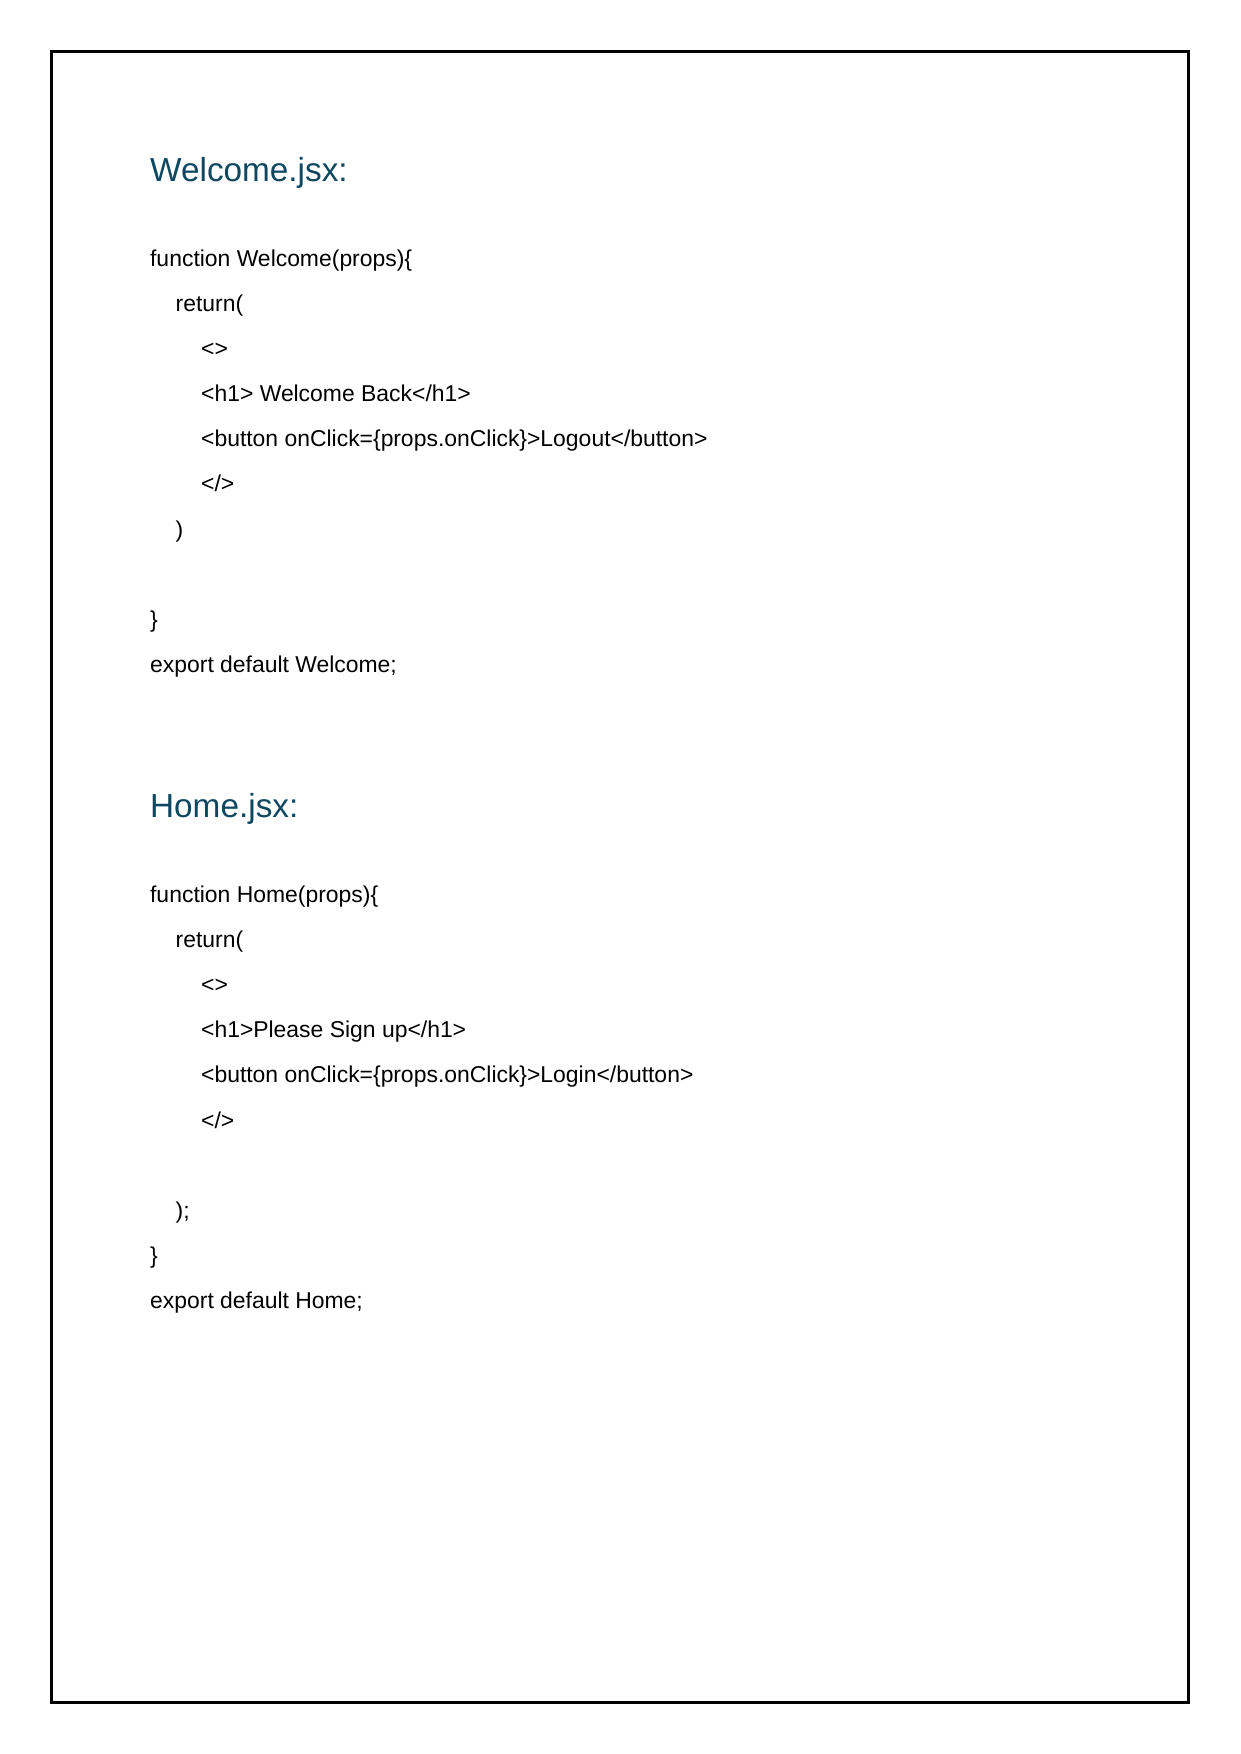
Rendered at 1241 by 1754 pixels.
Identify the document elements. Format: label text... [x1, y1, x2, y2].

text </> [150, 1107, 1090, 1133]
text </> [150, 470, 1090, 497]
text <button onClick={props.onClick}>Login</button> [150, 1061, 1090, 1088]
text } [150, 1242, 1090, 1268]
text <> [150, 971, 1090, 998]
text ) [150, 516, 1090, 542]
text <h1> Welcome Back</h1> [150, 380, 1090, 407]
subtitle Welcome.jsx: [150, 150, 1090, 188]
text export default Welcome; [150, 651, 1090, 677]
text return( [150, 290, 1090, 316]
text <button onClick={props.onClick}>Logout</button> [150, 425, 1090, 452]
text <h1>Please Sign up</h1> [150, 1016, 1090, 1043]
subtitle Home.jsx: [150, 786, 1090, 824]
text <> [150, 335, 1090, 361]
text return( [150, 926, 1090, 952]
text function Welcome(props){ [150, 245, 1090, 271]
text export default Home; [150, 1287, 1090, 1313]
text function Home(props){ [150, 881, 1090, 907]
text } [150, 606, 1090, 632]
text ); [150, 1197, 1090, 1223]
